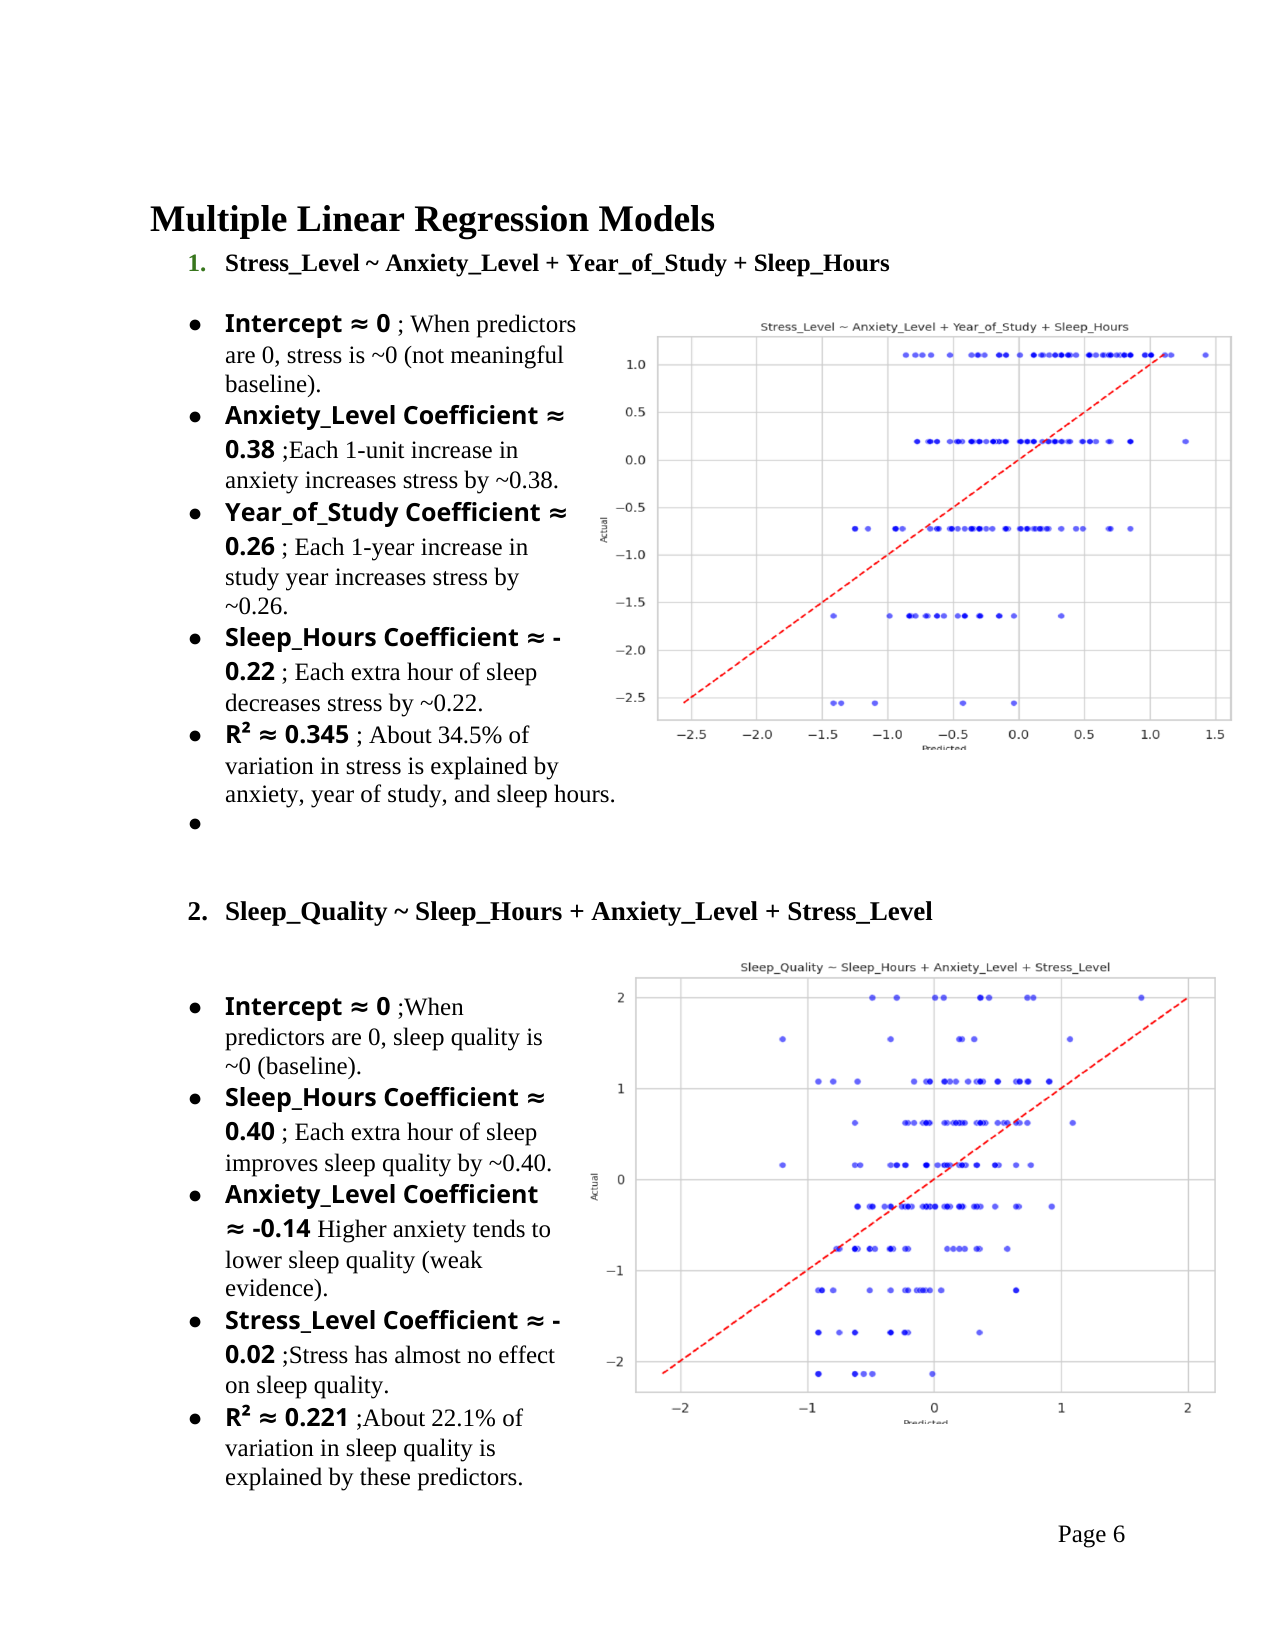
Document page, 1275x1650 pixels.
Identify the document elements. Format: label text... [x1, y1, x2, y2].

list Sleep_Hours Coefficient ≈ -0.22 ; Each extra hour of sleep decreases stress by ~0.22. [187, 620, 596, 717]
list R² ≈ 0.221 ;About 22.1% of variation in sleep quality is explained by these predictors. [187, 1399, 1125, 1491]
list Stress_Level Coefficient ≈ -0.02 ;Stress has almost no effect on sleep quality. [187, 1302, 579, 1399]
list Year_of_Study Coefficient ≈ 0.26 ; Each 1-year increase in study year increases stress by ~0.26. [187, 494, 596, 620]
picture [579, 954, 1222, 1424]
subtitle Multiple Linear Regression Models [150, 197, 1125, 240]
list Anxiety_Level Coefficient ≈ 0.38 ;Each 1-unit increase in anxiety increases stress by ~0.38. [187, 397, 596, 494]
list R² ≈ 0.345 ; About 34.5% of variation in stress is explained by anxiety, year of study, and sleep hours. [187, 717, 1125, 808]
list Stress_Level ~ Anxiety_Level + Year_of_Study + Sleep_Hours [187, 248, 1125, 277]
list Intercept ≈ 0 ; When predictors are 0, stress is ~0 (not meaningful baseline). [187, 306, 1125, 397]
list Intercept ≈ 0 ;When predictors are 0, sleep quality is ~0 (baseline). [187, 988, 579, 1080]
list Sleep_Hours Coefficient ≈ 0.40 ; Each extra hour of sleep improves sleep quality by ~0.40. [187, 1080, 579, 1177]
picture [596, 315, 1241, 750]
list Anxiety_Level Coefficient ≈ -0.14 Higher anxiety tends to lower sleep quality (weak evidence). [187, 1177, 579, 1302]
subtitle Sleep_Quality ~ Sleep_Hours + Anxiety_Level + Stress_Level [187, 895, 1125, 926]
